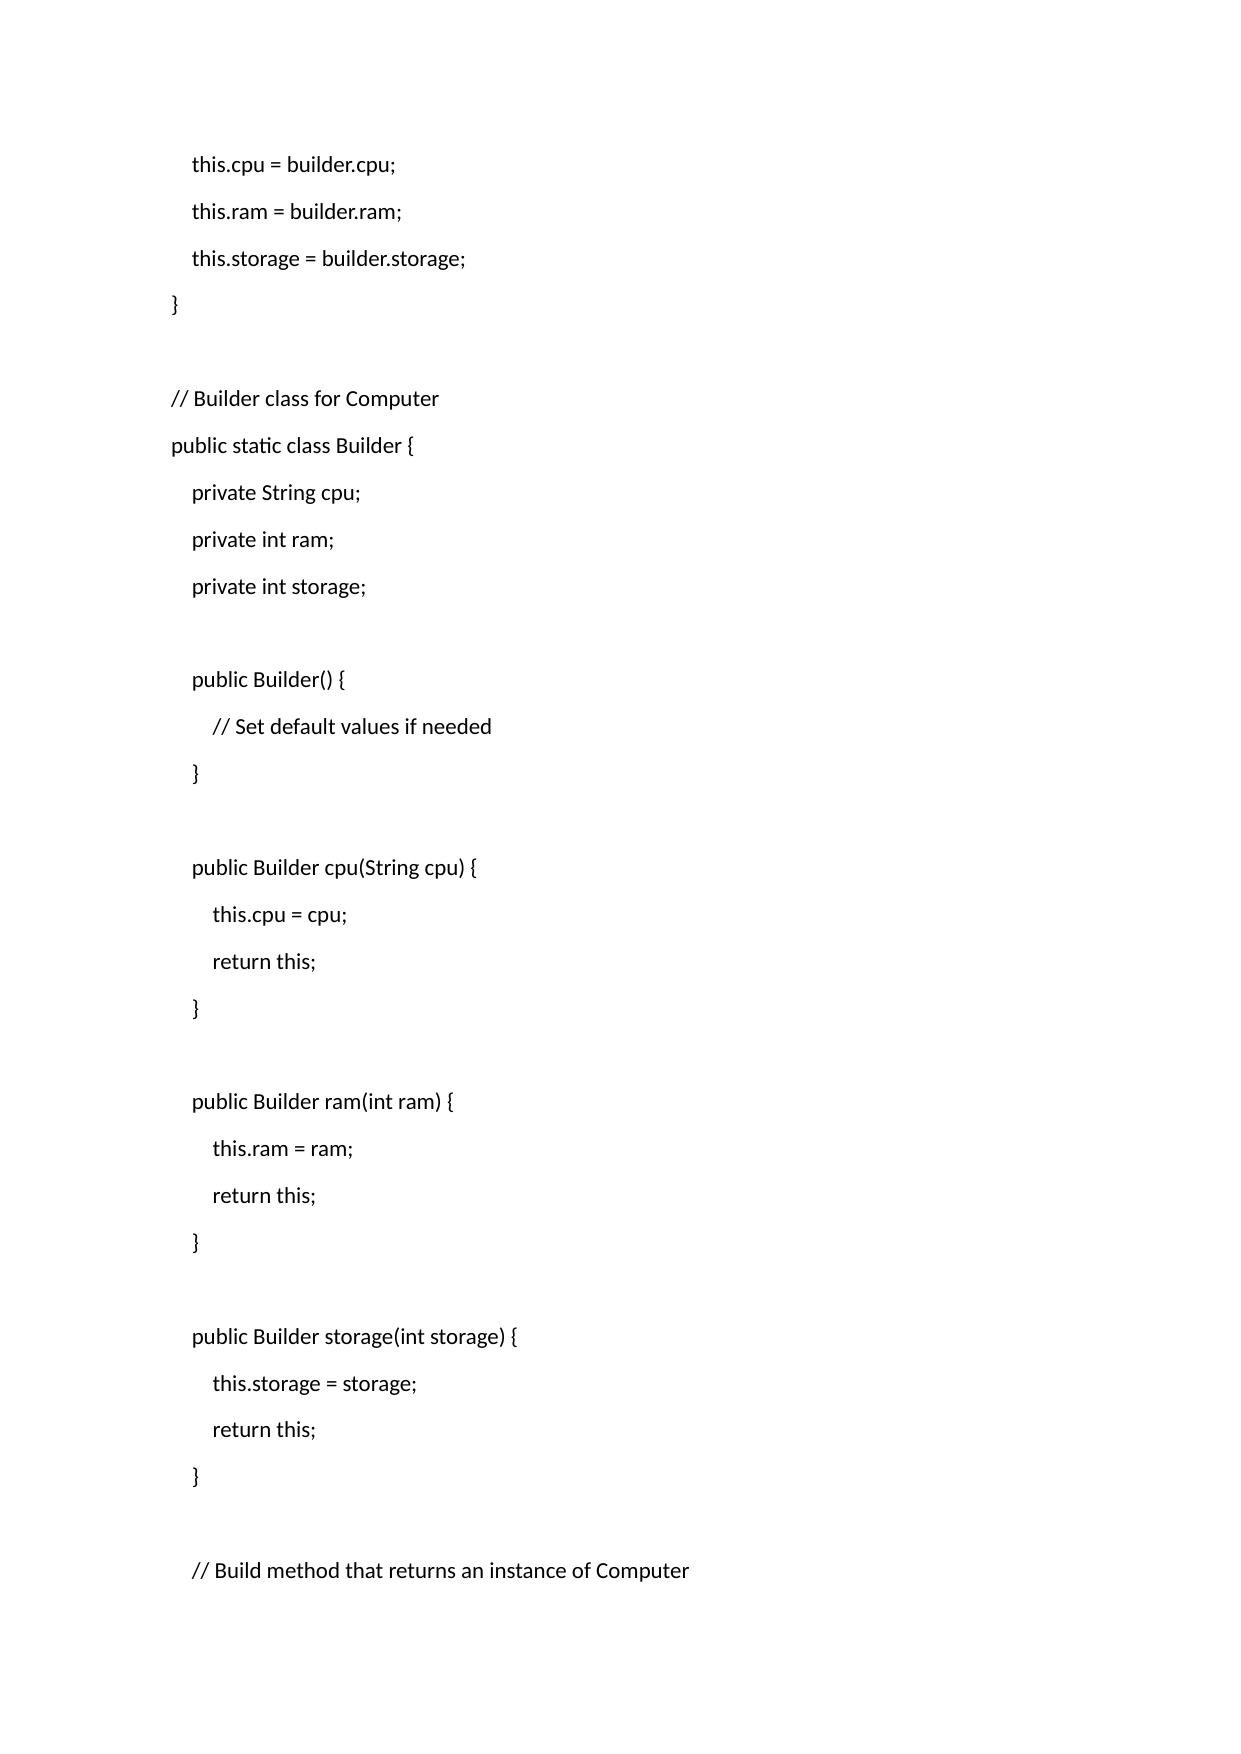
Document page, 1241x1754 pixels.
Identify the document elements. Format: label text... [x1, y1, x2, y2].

text private String cpu; [150, 478, 1090, 506]
text public Builder() { [150, 666, 1090, 694]
text this.ram = builder.ram; [150, 197, 1090, 225]
text return this; [150, 1181, 1090, 1209]
text public Builder cpu(String cpu) { [150, 853, 1090, 881]
text return this; [150, 947, 1090, 975]
text private int ram; [150, 525, 1090, 553]
text } [150, 291, 1090, 319]
text return this; [150, 1416, 1090, 1444]
text } [150, 994, 1090, 1022]
text public static class Builder { [150, 431, 1090, 459]
text this.cpu = cpu; [150, 900, 1090, 928]
text // Builder class for Computer [150, 384, 1090, 412]
text this.storage = builder.storage; [150, 244, 1090, 272]
text } [150, 1228, 1090, 1256]
text this.cpu = builder.cpu; [150, 150, 1090, 178]
text } [150, 759, 1090, 787]
text } [150, 1462, 1090, 1491]
text this.storage = storage; [150, 1369, 1090, 1397]
text public Builder ram(int ram) { [150, 1087, 1090, 1116]
text // Set default values if needed [150, 712, 1090, 741]
text // Build method that returns an instance of Computer [150, 1556, 1090, 1584]
text public Builder storage(int storage) { [150, 1322, 1090, 1350]
text private int storage; [150, 572, 1090, 600]
text this.ram = ram; [150, 1134, 1090, 1162]
